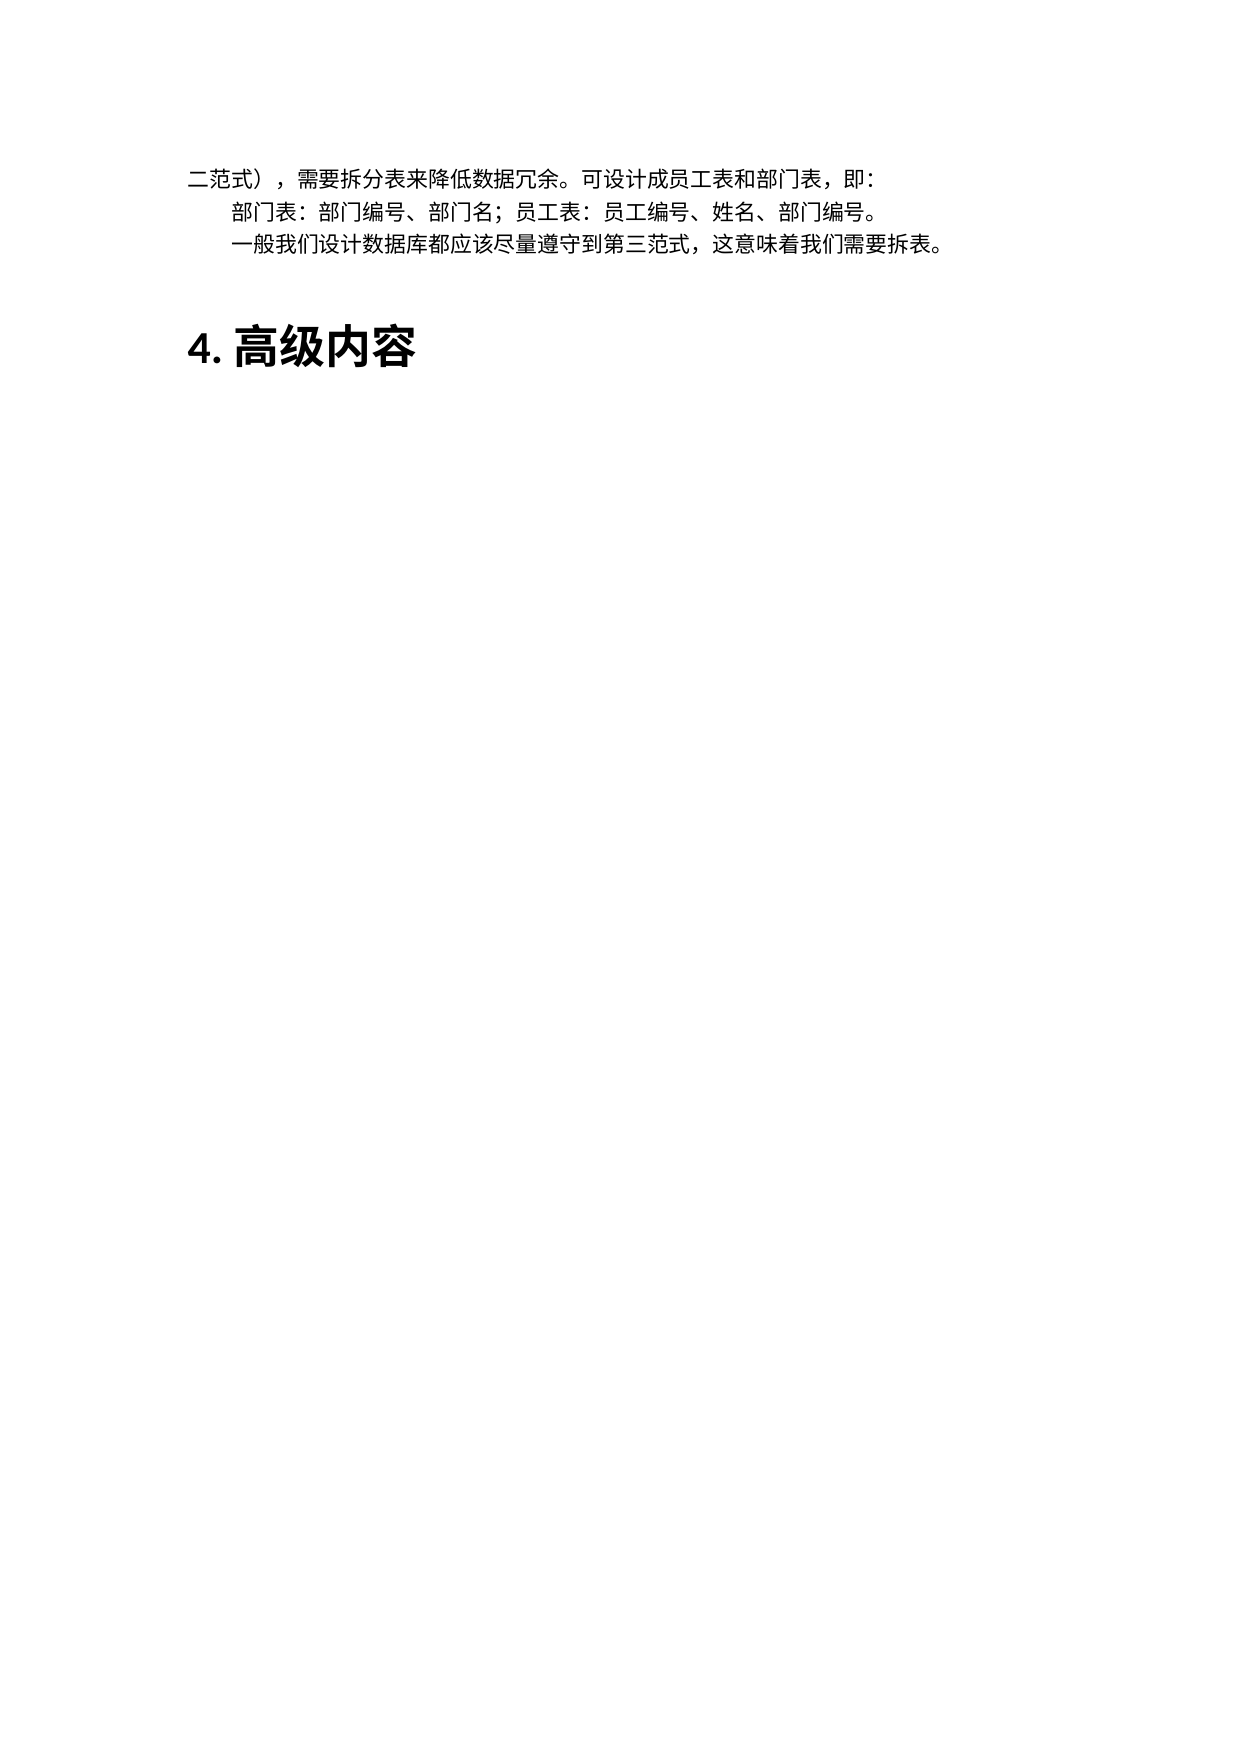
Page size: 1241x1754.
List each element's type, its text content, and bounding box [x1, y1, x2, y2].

text 一般我们设计数据库都应该尽量遵守到第三范式，这意味着我们需要拆表。 [187, 227, 1053, 259]
text 部门表：部门编号、部门名；员工表：员工编号、姓名、部门编号。 [187, 194, 1053, 227]
text 比如员工表：员工编号、姓名、部门编号、部门名。这就违反了第三范式（但符合第二范式），需要拆分表来降低数据冗余。可设计成员工表和部门表，即： [187, 162, 1053, 194]
subtitle 4. 高级内容 [187, 295, 1053, 392]
